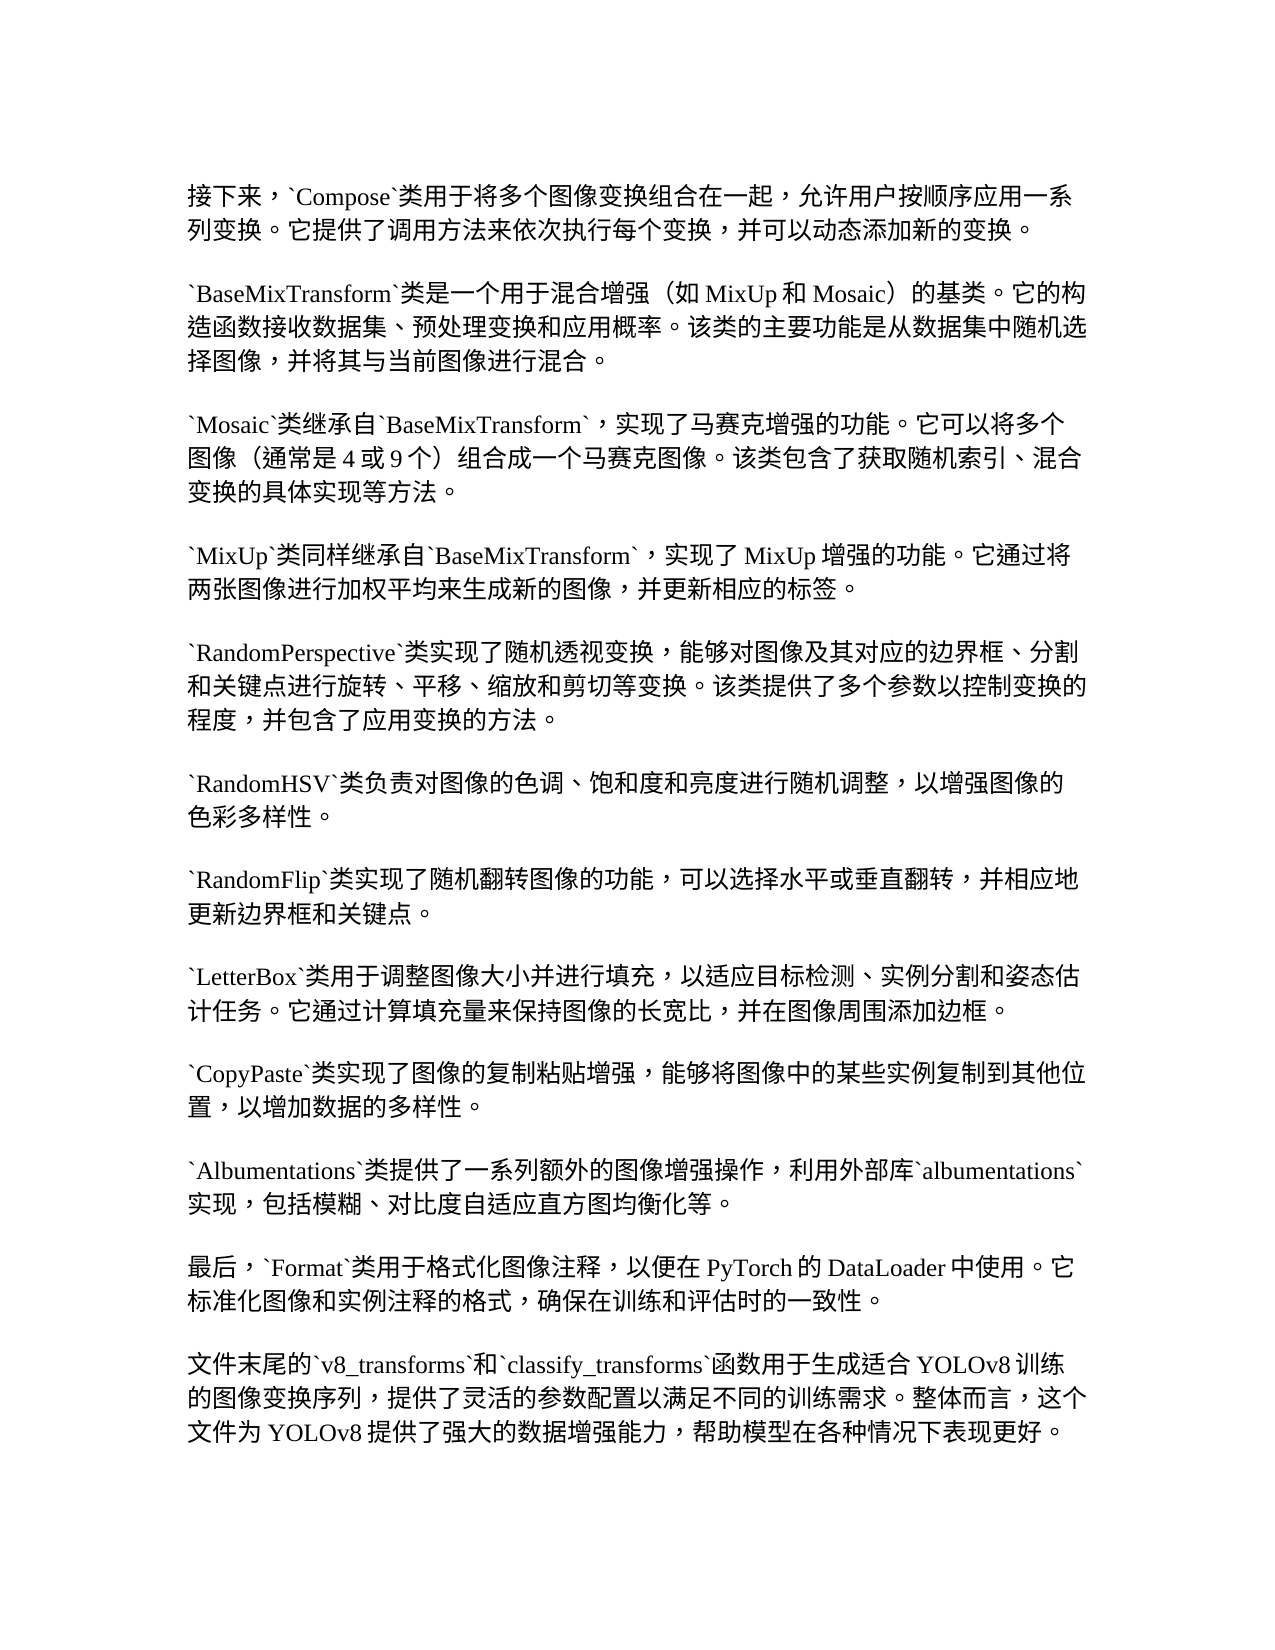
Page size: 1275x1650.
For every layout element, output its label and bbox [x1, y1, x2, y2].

text [187, 150, 1087, 1449]
